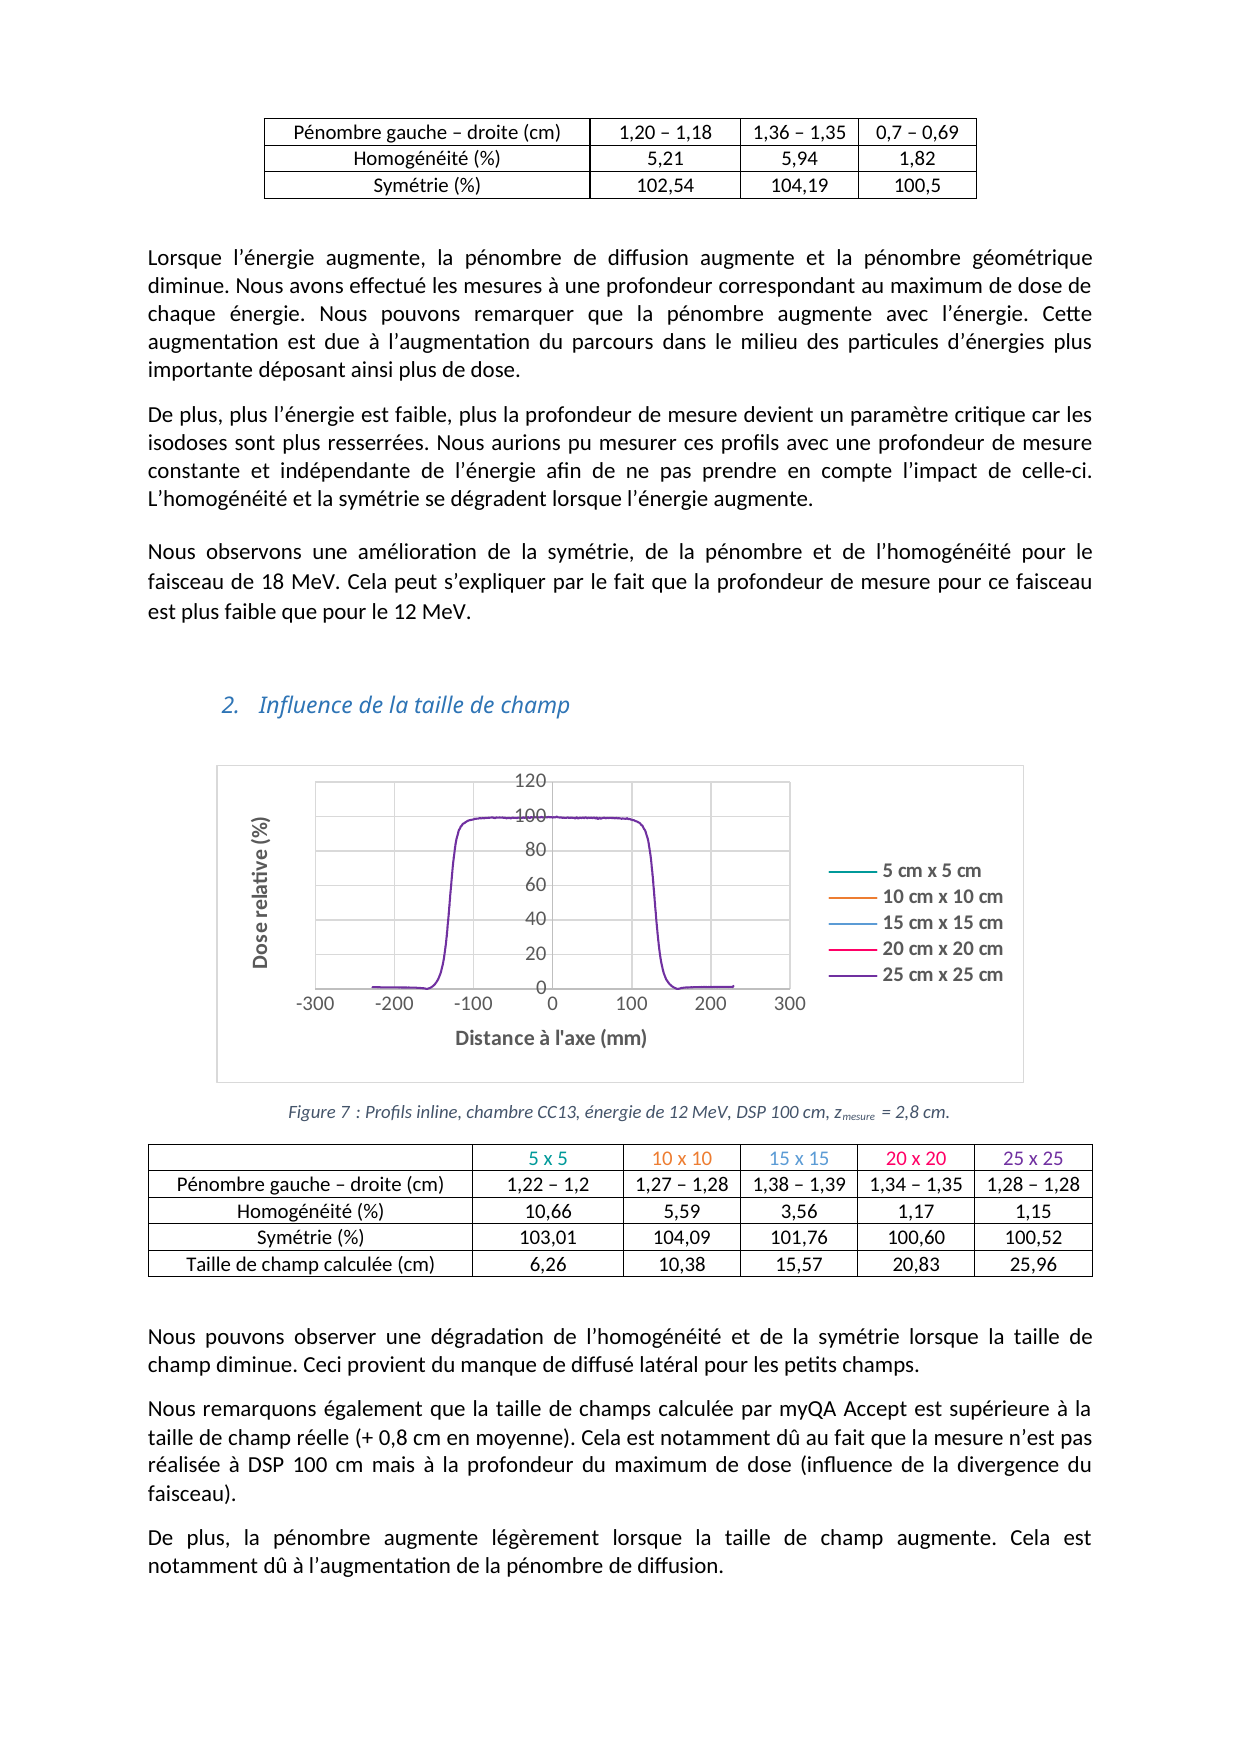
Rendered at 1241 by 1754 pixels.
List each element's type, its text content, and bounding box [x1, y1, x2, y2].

table_cell 100,60 [858, 1224, 974, 1250]
table_cell 1,20 – 1,18 [591, 119, 740, 144]
table_cell 5,94 [741, 146, 858, 171]
table_header 20 x 20 [858, 1145, 974, 1170]
table_header 15 x 15 [741, 1145, 857, 1170]
table_cell Symétrie (%) [265, 172, 589, 197]
subtitle Influence de la taille de champ [221, 689, 1092, 720]
table_cell 1,27 – 1,28 [624, 1171, 740, 1197]
table_cell 6,26 [473, 1251, 623, 1276]
table_cell 1,15 [975, 1198, 1092, 1223]
table_cell Homogénéité (%) [149, 1198, 472, 1223]
table_cell 25,96 [975, 1251, 1092, 1276]
table_cell 1,28 – 1,28 [975, 1171, 1092, 1197]
text De plus, plus l’énergie est faible, plus la profondeur de mesure devient un paramètre critique car les isodoses sont plus resserrées. Nous aurions pu mesurer ces profils avec une profondeur de mesure constante et indépendante de l’énergie afin de ne pas prendre en compte l’impact de celle-ci. L’homogénéité et la symétrie se dégradent lorsque l’énergie augmente. [148, 400, 1092, 512]
table_header 10 x 10 [624, 1145, 740, 1170]
table_cell 1,22 – 1,2 [473, 1171, 623, 1197]
table_cell 1,36 – 1,35 [741, 119, 858, 144]
table_cell 0,7 – 0,69 [859, 119, 976, 144]
table_cell 10,38 [624, 1251, 740, 1276]
table_cell 20,83 [858, 1251, 974, 1276]
table_cell 5,21 [591, 146, 740, 171]
text Nous observons une amélioration de la symétrie, de la pénombre et de l’homogénéité pour le faisceau de 18 MeV. Cela peut s’expliquer par le fait que la profondeur de mesure pour ce faisceau est plus faible que pour le 12 MeV. [148, 537, 1092, 626]
table_cell 103,01 [473, 1224, 623, 1250]
table_cell 102,54 [591, 172, 740, 197]
table_cell 5,59 [624, 1198, 740, 1223]
table_cell Symétrie (%) [149, 1224, 472, 1250]
table_cell 100,5 [859, 172, 976, 197]
table_header 25 x 25 [975, 1145, 1092, 1170]
table_cell 104,09 [624, 1224, 740, 1250]
table_cell Pénombre gauche – droite (cm) [149, 1171, 472, 1197]
table_cell Taille de champ calculée (cm) [149, 1251, 472, 1276]
table_header 5 x 5 [473, 1145, 623, 1170]
table_header [149, 1145, 472, 1170]
table_cell Pénombre gauche – droite (cm) [265, 119, 589, 144]
table_cell 100,52 [975, 1224, 1092, 1250]
text Lorsque l’énergie augmente, la pénombre de diffusion augmente et la pénombre géométrique diminue. Nous avons effectué les mesures à une profondeur correspondant au maximum de dose de chaque énergie. Nous pouvons remarquer que la pénombre augmente avec l’énergie. Cette augmentation est due à l’augmentation du parcours dans le milieu des particules d’énergies plus importante déposant ainsi plus de dose. [148, 243, 1092, 383]
table_cell 15,57 [741, 1251, 857, 1276]
table_cell 10,66 [473, 1198, 623, 1223]
text Figure : Profils inline, chambre CC13, énergie de 12 MeV, DSP 100 cm, zmesure = 2,8 cm. [148, 1100, 1092, 1123]
table_cell 1,38 – 1,39 [741, 1171, 857, 1197]
text Nous pouvons observer une dégradation de l’homogénéité et de la symétrie lorsque la taille de champ diminue. Ceci provient du manque de diffusé latéral pour les petits champs. [148, 1322, 1092, 1378]
table_cell Homogénéité (%) [265, 146, 589, 171]
table_cell 104,19 [741, 172, 858, 197]
table_cell 3,56 [741, 1198, 857, 1223]
text De plus, la pénombre augmente légèrement lorsque la taille de champ augmente. Cela est notamment dû à l’augmentation de la pénombre de diffusion. [148, 1523, 1092, 1579]
table_cell 101,76 [741, 1224, 857, 1250]
text Nous remarquons également que la taille de champs calculée par myQA Accept est supérieure à la taille de champ réelle (+ 0,8 cm en moyenne). Cela est notamment dû au fait que la mesure n’est pas réalisée à DSP 100 cm mais à la profondeur du maximum de dose (influence de la divergence du faisceau). [148, 1394, 1092, 1507]
table_cell 1,82 [859, 146, 976, 171]
table_cell 1,17 [858, 1198, 974, 1223]
table_cell 1,34 – 1,35 [858, 1171, 974, 1197]
